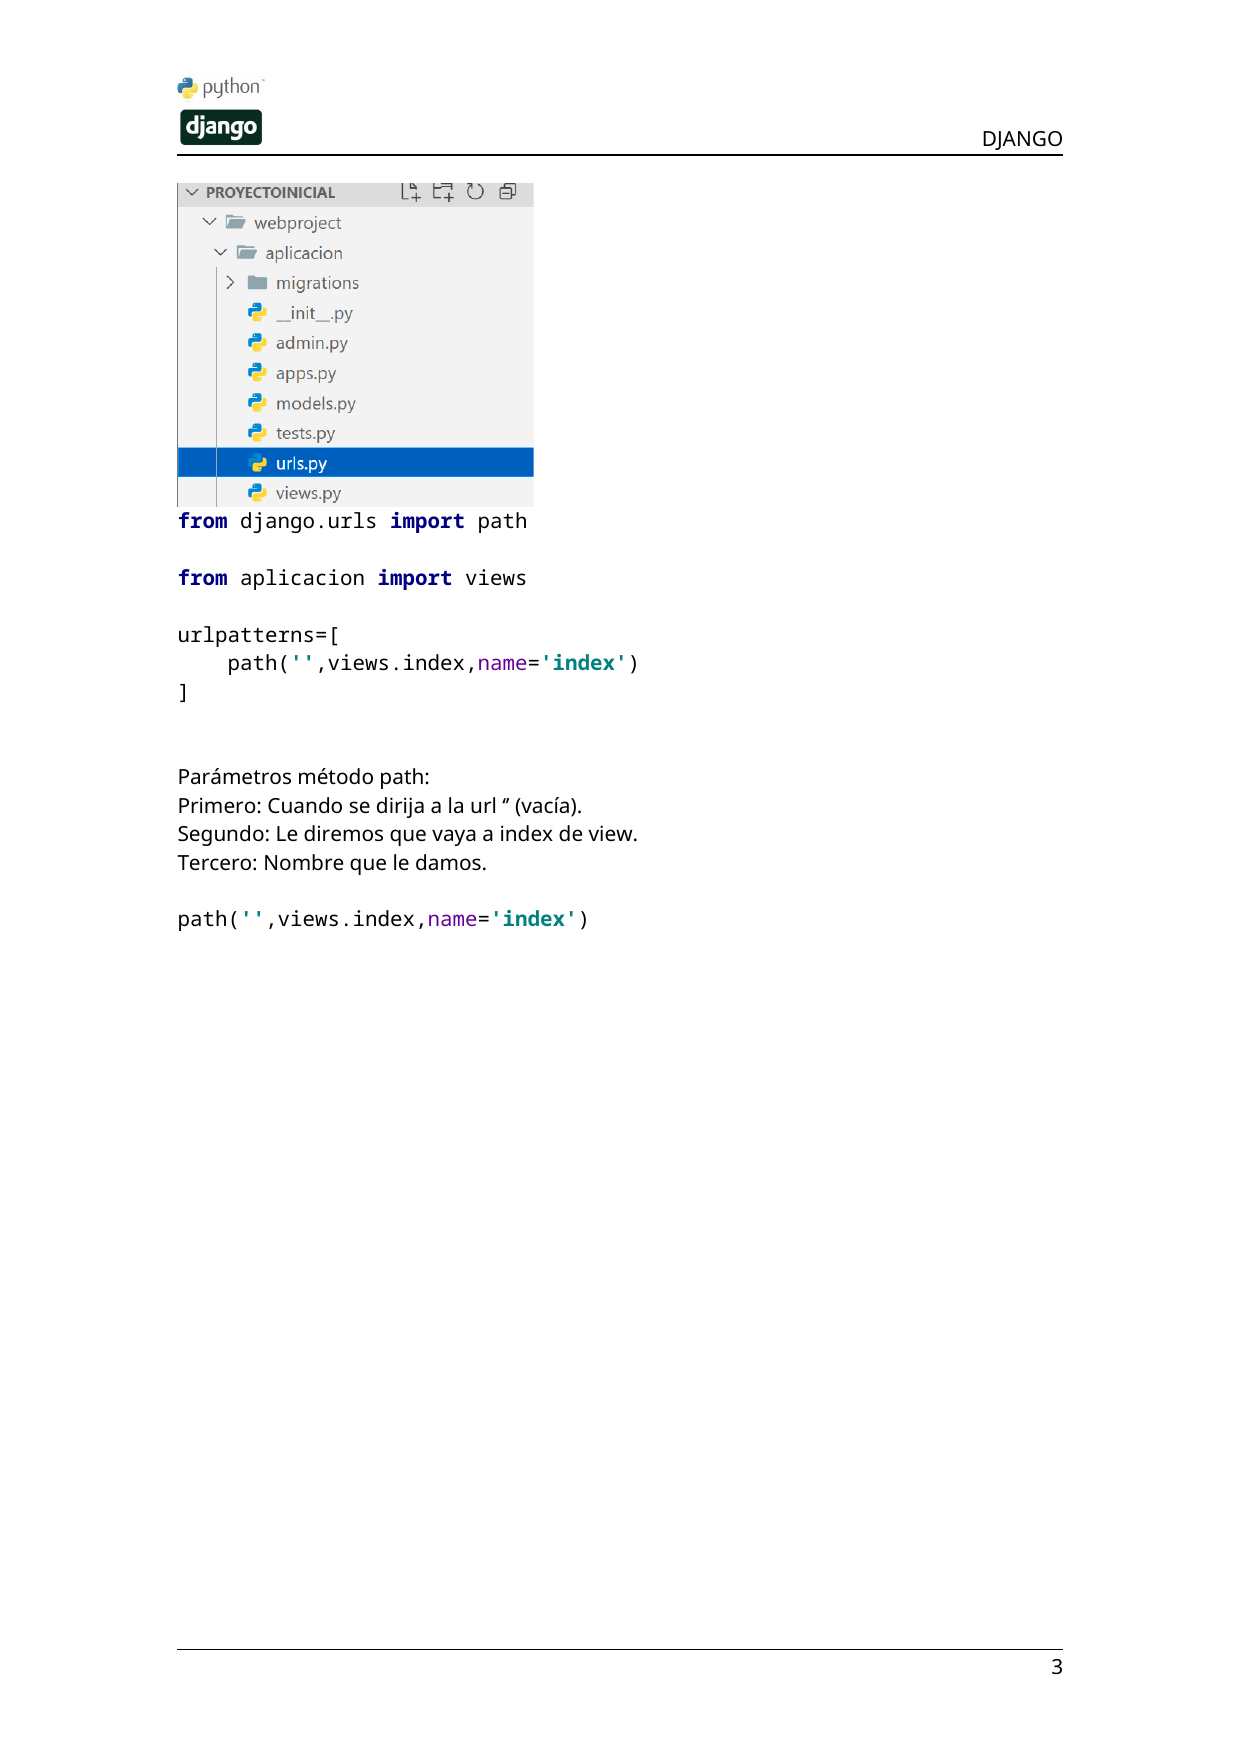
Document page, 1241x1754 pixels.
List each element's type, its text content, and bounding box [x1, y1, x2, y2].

picture [177, 183, 534, 507]
text path('',views.index,name='index') [177, 904, 1063, 933]
text Tercero: Nombre que le damos. [177, 848, 1063, 876]
text from django.urls import path from aplicacion import views urlpatterns=[ path('',views.index,name='index') ] [177, 506, 1063, 705]
text Primero: Cuando se dirija a la url ‘’ (vacía). [177, 791, 1063, 819]
text Parámetros método path: [177, 762, 1063, 791]
picture [177, 73, 265, 147]
text Segundo: Le diremos que vaya a index de view. [177, 819, 1063, 848]
